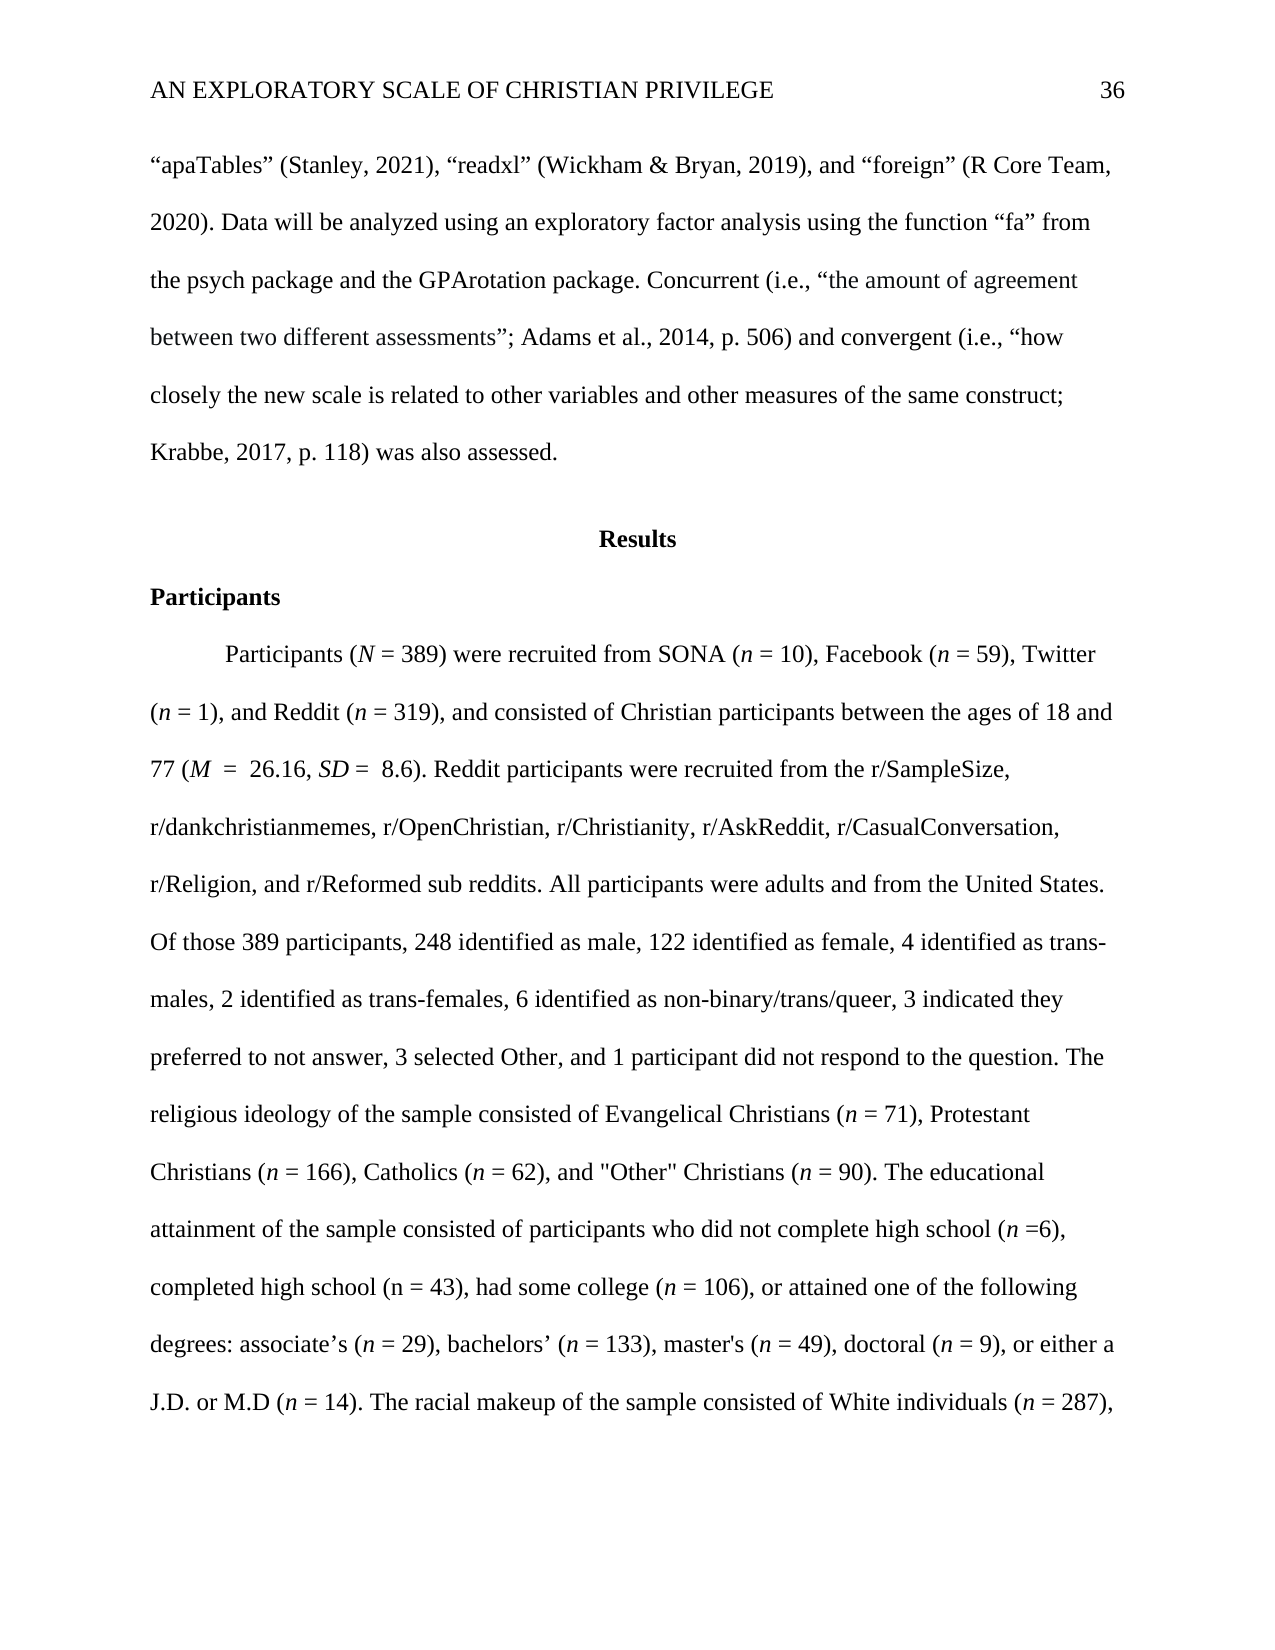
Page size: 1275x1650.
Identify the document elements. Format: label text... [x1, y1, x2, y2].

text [150, 639, 1125, 1415]
text Results [150, 524, 1125, 553]
text Participants [150, 582, 1125, 610]
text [150, 150, 1125, 466]
